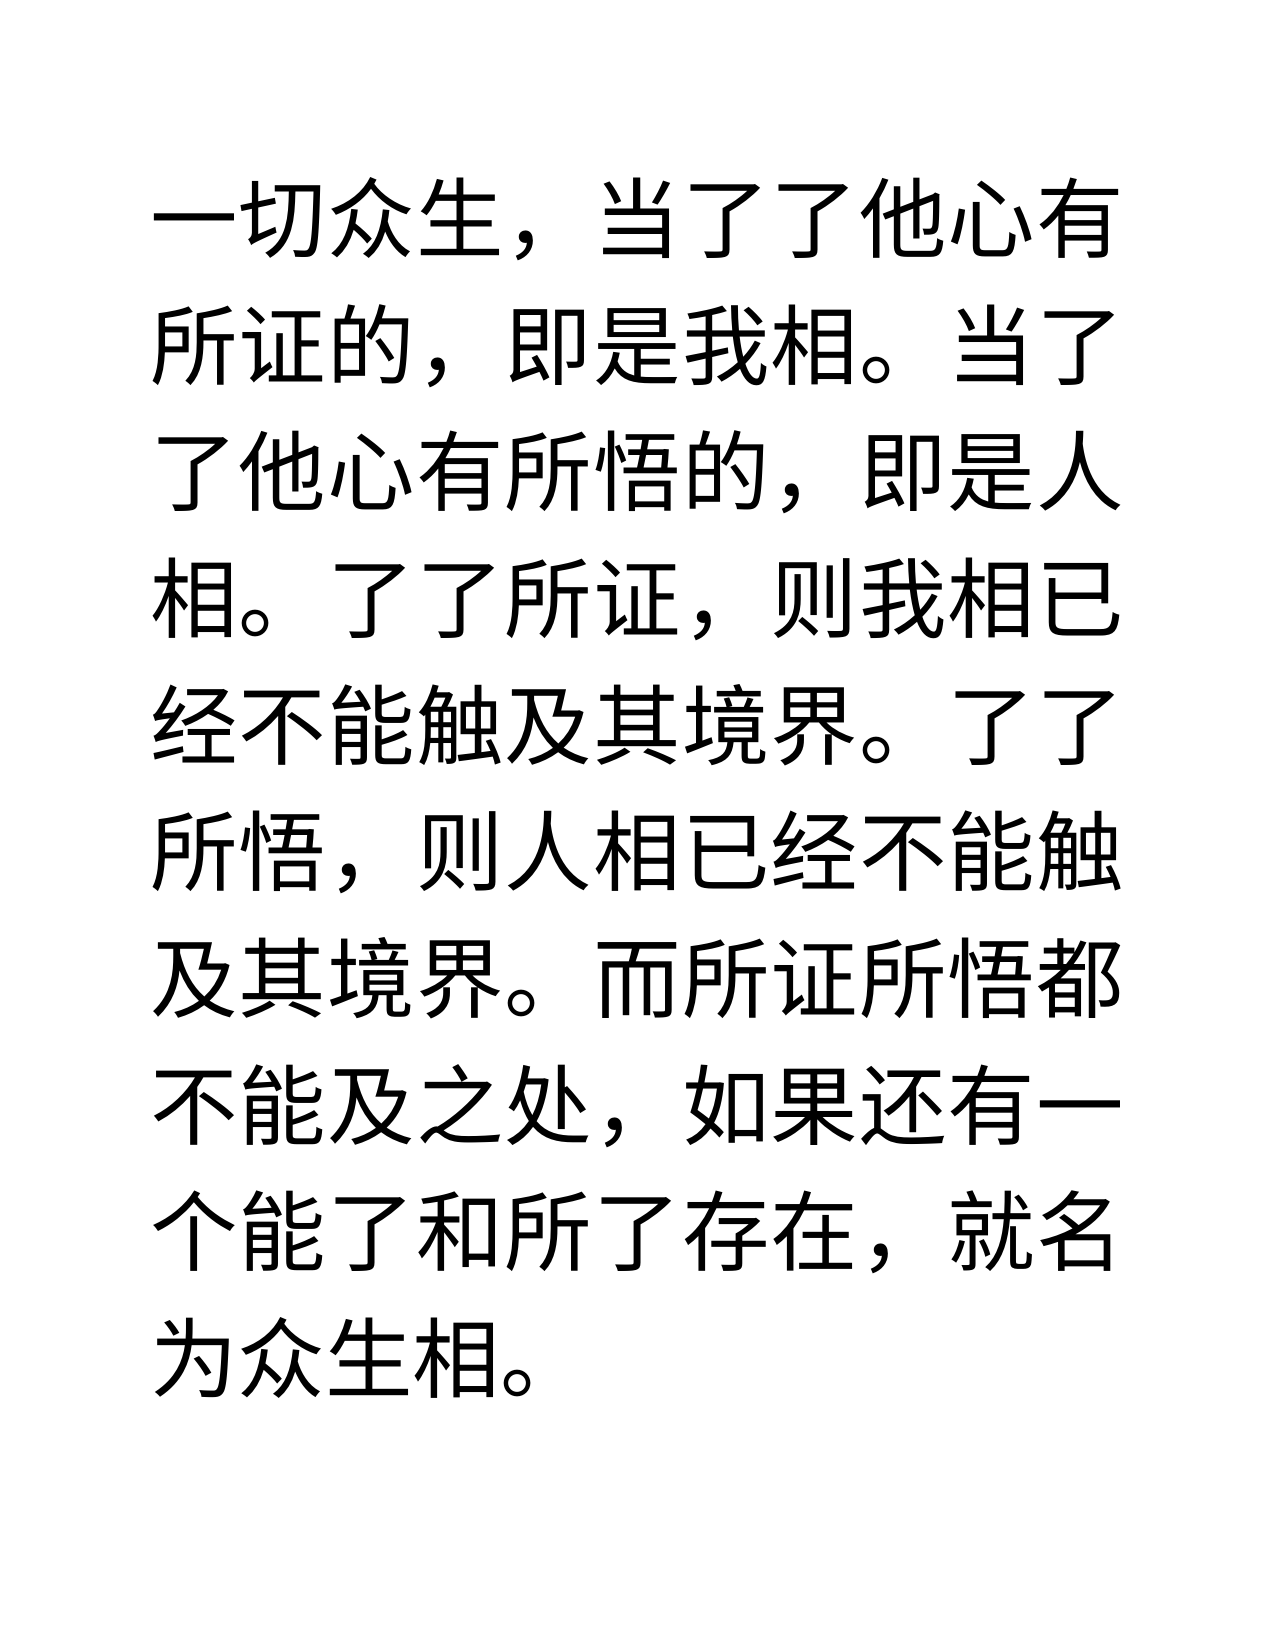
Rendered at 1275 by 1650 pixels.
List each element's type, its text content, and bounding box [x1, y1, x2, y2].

text 一切众生，当了了他心有所证的，即是我相。当了了他心有所悟的，即是人相。了了所证，则我相已经不能触及其境界。了了所悟，则人相已经不能触及其境界。而所证所悟都不能及之处，如果还有一个能了和所了存在，就名为众生相。 [150, 150, 1125, 1417]
